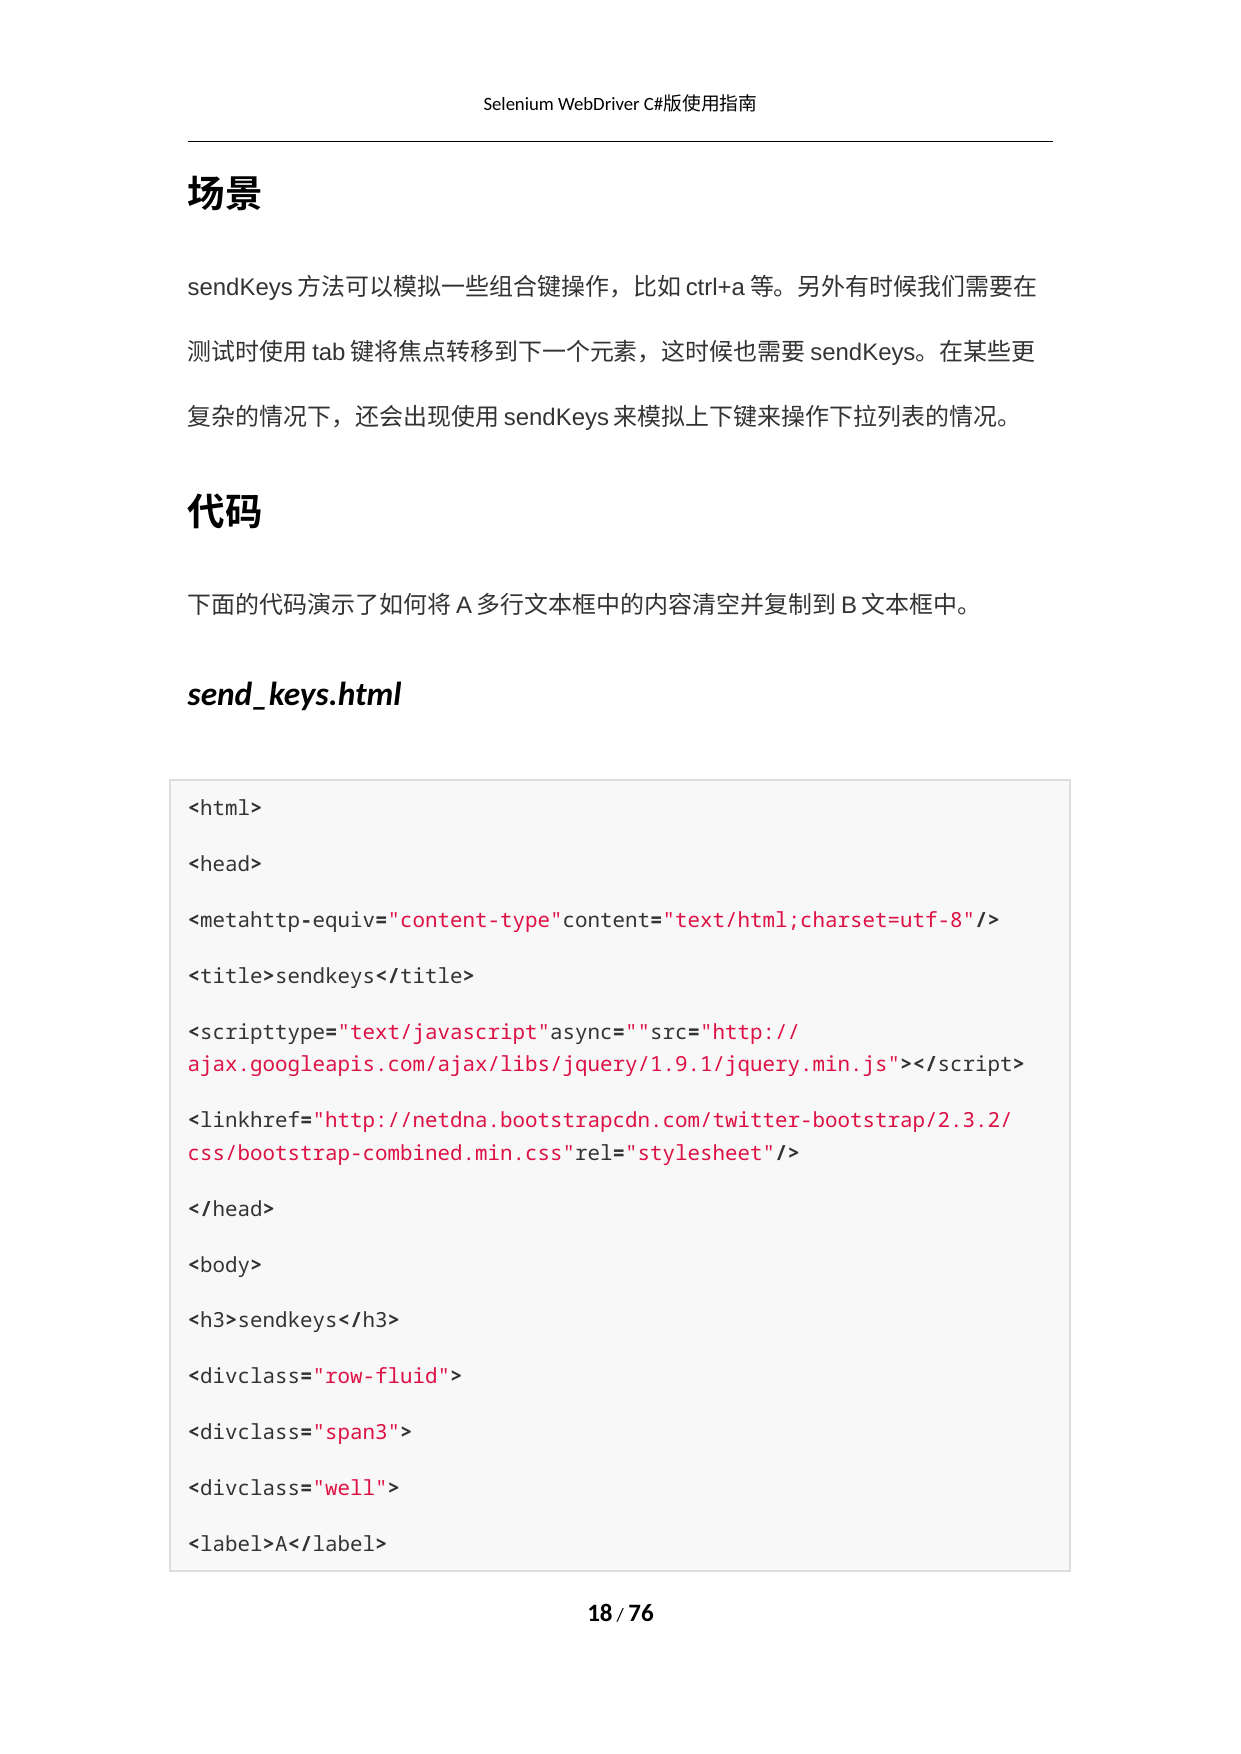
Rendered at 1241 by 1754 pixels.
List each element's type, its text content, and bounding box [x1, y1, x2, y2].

text 下面的代码演示了如何将A多行文本框中的内容清空并复制到B文本框中。 [187, 571, 1053, 636]
text <divclass="row-fluid"> [171, 1348, 1069, 1392]
text <body> [171, 1236, 1069, 1280]
text <scripttype="text/javascript"async=""src="http://ajax.googleapis.com/ajax/libs/jquery/1.9.1/jquery.min.js"></script> [171, 1003, 1069, 1080]
text sendKeys方法可以模拟一些组合键操作，比如ctrl+a等。另外有时候我们需要在测试时使用tab键将焦点转移到下一个元素，这时候也需要sendKeys。在某些更复杂的情况下，还会出现使用sendKeys来模拟上下键来操作下拉列表的情况。 [187, 253, 1053, 448]
text <divclass="span3"> [171, 1403, 1069, 1448]
subtitle send_keys.html [187, 661, 1053, 726]
text <title>sendkeys</title> [171, 947, 1069, 991]
subtitle 场景 [187, 158, 1053, 223]
text <metahttp-equiv="content-type"content="text/html;charset=utf-8"/> [171, 891, 1069, 936]
text <h3>sendkeys</h3> [171, 1292, 1069, 1336]
text <label>A</label> [171, 1515, 1069, 1570]
text <divclass="well"> [171, 1459, 1069, 1504]
subtitle 代码 [187, 477, 1053, 542]
text <linkhref="http://netdna.bootstrapcdn.com/twitter-bootstrap/2.3.2/css/bootstrap-combined.min.css"rel="stylesheet"/> [171, 1091, 1069, 1168]
text </head> [171, 1180, 1069, 1224]
text <head> [171, 835, 1069, 879]
text <html> [171, 781, 1069, 824]
